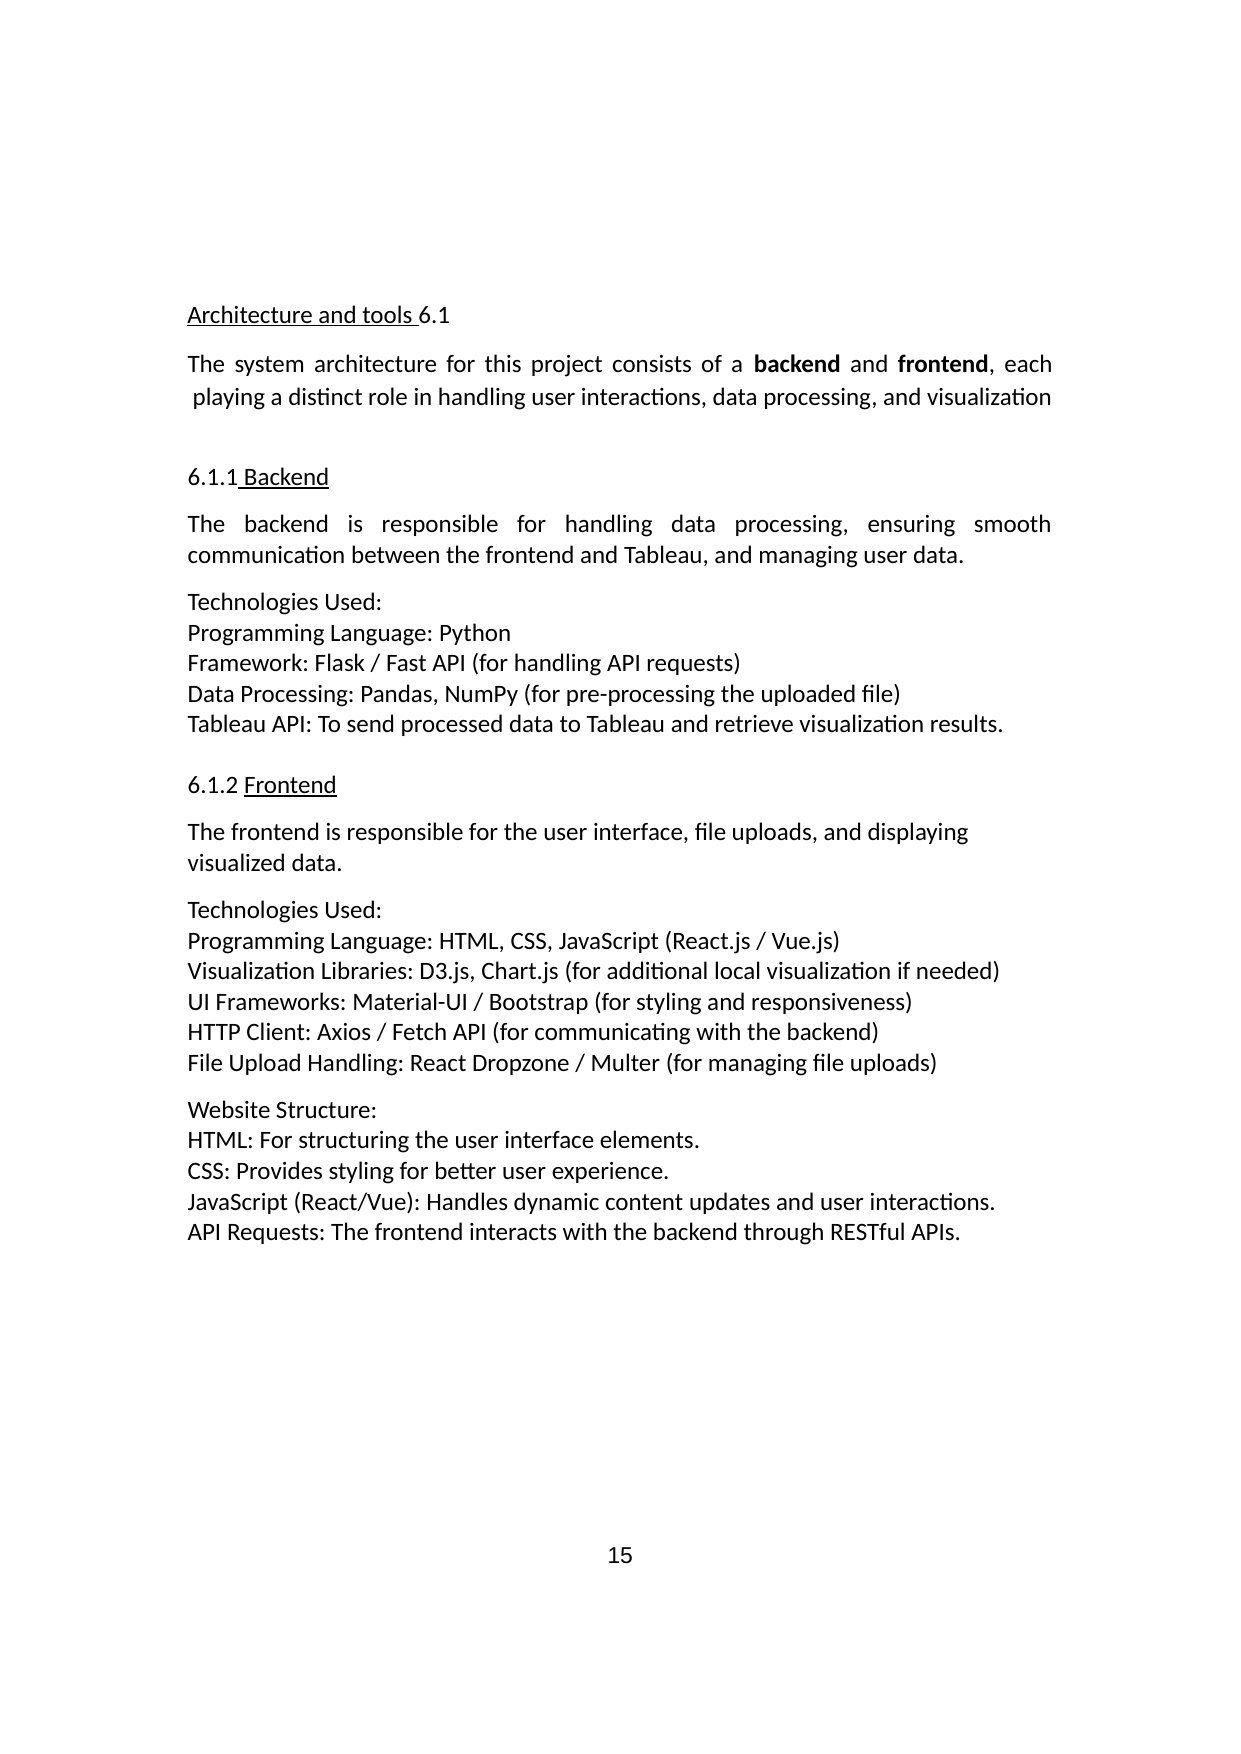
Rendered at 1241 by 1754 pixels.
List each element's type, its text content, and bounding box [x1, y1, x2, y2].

text Technologies Used: Programming Language: Python Framework: Flask / Fast API (for handling API requests) Data Processing: Pandas, NumPy (for pre-processing the uploaded file) Tableau API: To send processed data to Tableau and retrieve visualization results. 6.1.2 Frontend [187, 586, 1053, 800]
text Technologies Used: Programming Language: HTML, CSS, JavaScript (React.js / Vue.js) Visualization Libraries: D3.js, Chart.js (for additional local visualization if needed) UI Frameworks: Material-UI / Bootstrap (for styling and responsiveness) HTTP Client: Axios / Fetch API (for communicating with the backend) File Upload Handling: React Dropzone / Multer (for managing file uploads) [187, 894, 1053, 1077]
text 6.1.1 Backend [187, 431, 1053, 492]
text The backend is responsible for handling data processing, ensuring smooth communication between the frontend and Tableau, and managing user data. [187, 508, 1053, 569]
text The frontend is responsible for the user interface, file uploads, and displaying visualized data. [187, 817, 1053, 878]
text 6.1 Architecture and tools [187, 299, 1053, 329]
text The system architecture for this project consists of a backend and frontend, each playing a distinct role in handling user interactions, data processing, and visualization [187, 348, 1053, 412]
